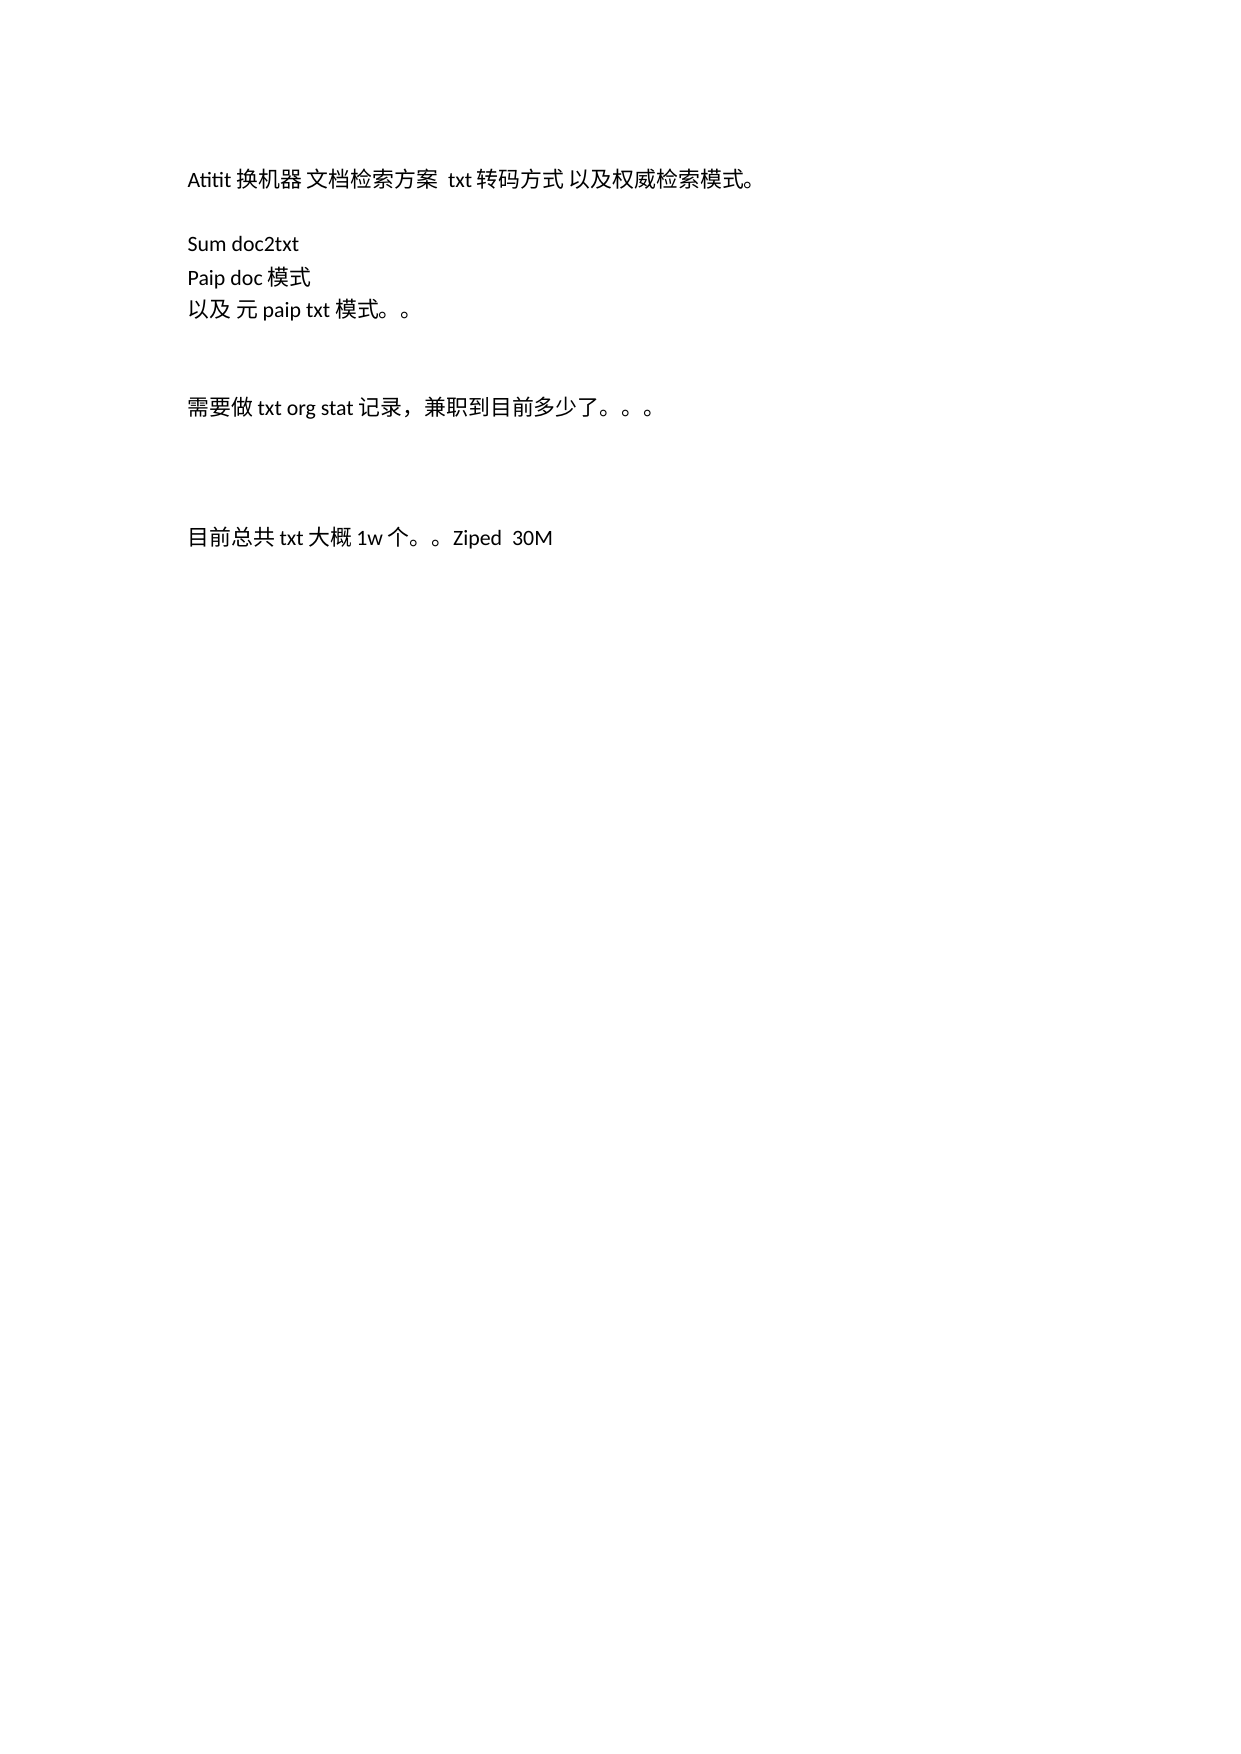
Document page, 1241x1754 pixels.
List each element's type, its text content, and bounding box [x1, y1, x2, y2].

text Sum doc2txt [187, 227, 1053, 259]
text Atitit 换机器 文档检索方案 txt转码方式 以及权威检索模式。 [187, 162, 1053, 194]
text 目前总共txt大概1w个。。Ziped 30M [187, 519, 1053, 552]
text Paip doc模式 [187, 259, 1053, 292]
text 以及 元paip txt 模式。。 [187, 292, 1053, 324]
text 需要做txt org stat 记录，兼职到目前多少了。。。 [187, 389, 1053, 422]
